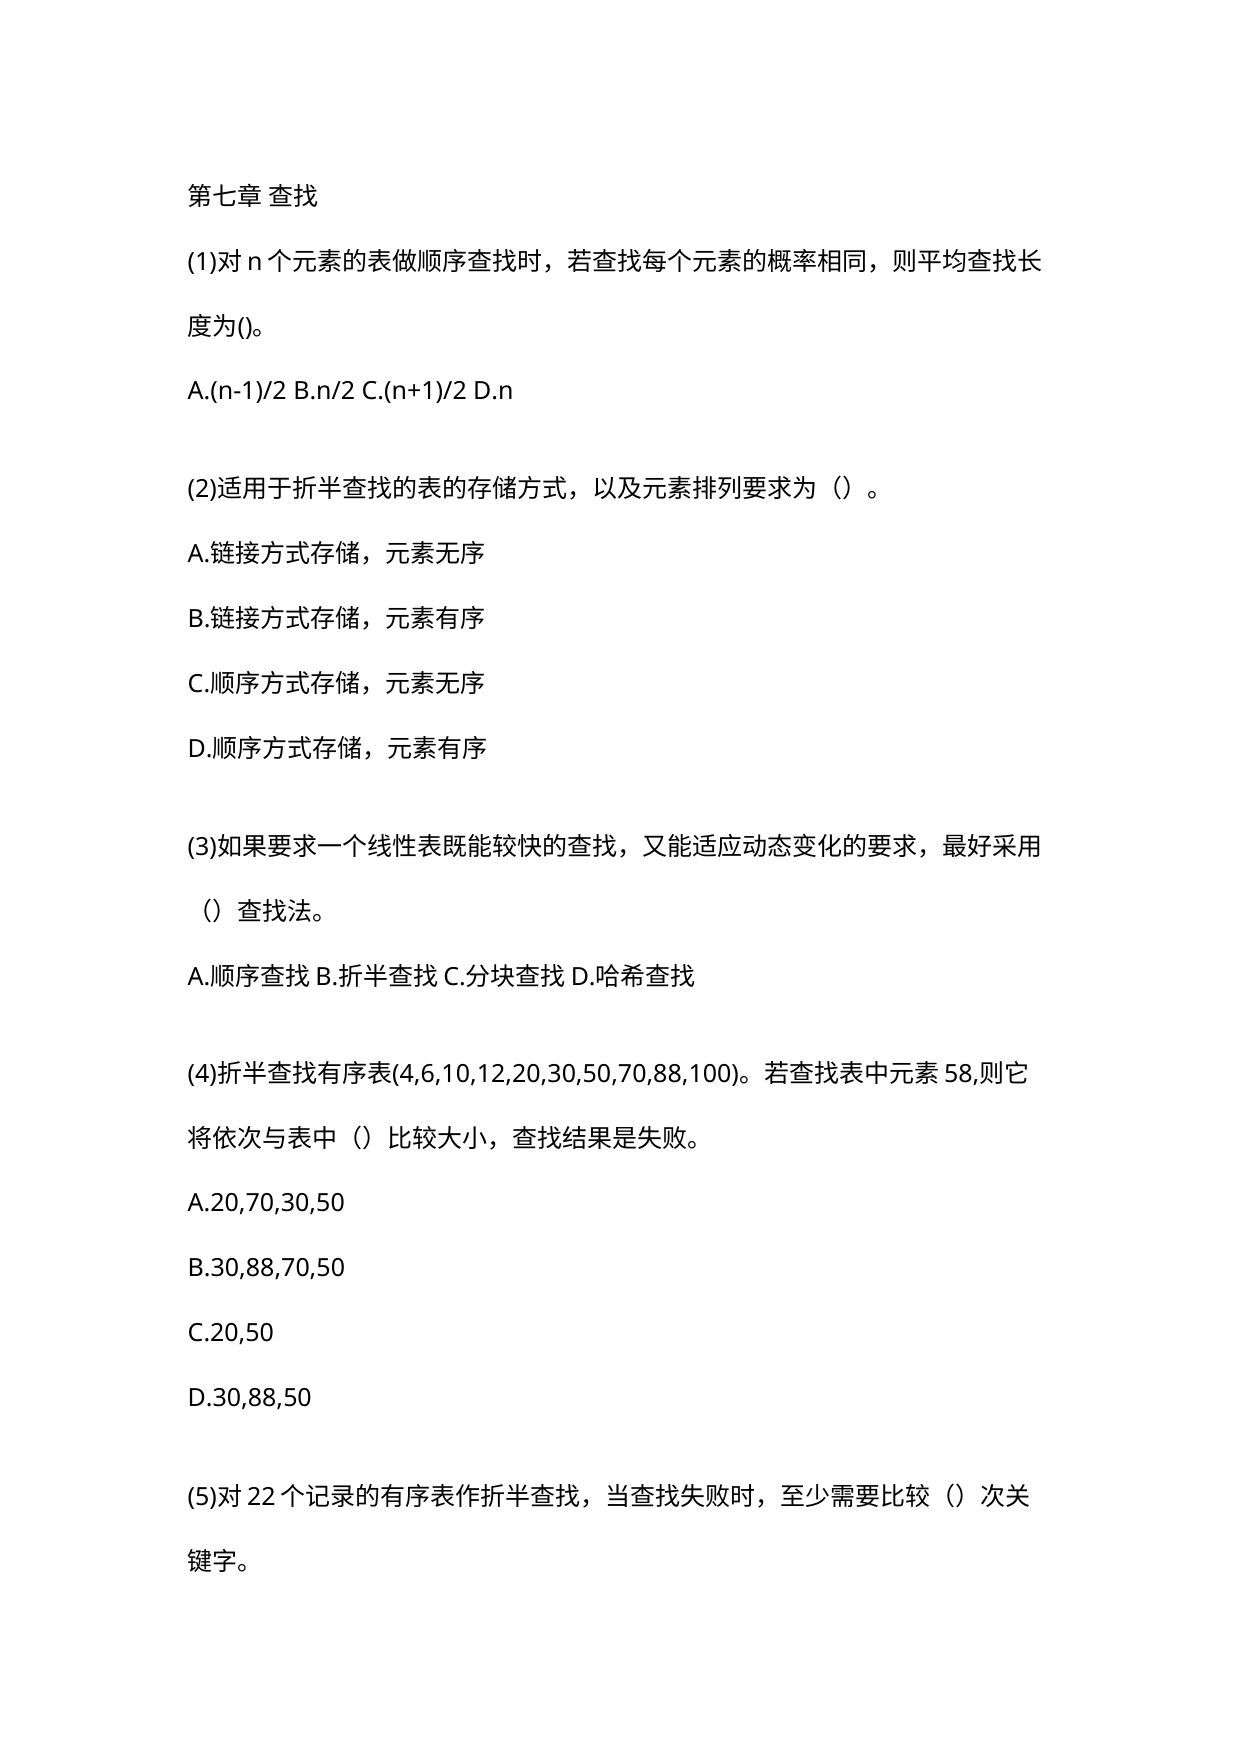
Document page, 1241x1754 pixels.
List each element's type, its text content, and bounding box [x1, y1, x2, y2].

text (4)折半查找有序表(4,6,10,12,20,30,50,70,88,100)。若查找表中元素58,则它将依次与表中（）比较大小，查找结果是失败。 [187, 1039, 1053, 1169]
text (5)对22个记录的有序表作折半查找，当查找失败时，至少需要比较（）次关键字。 [187, 1462, 1053, 1592]
text A.20,70,30,50 [187, 1169, 1053, 1234]
text A.(n-1)/2 B.n/2 C.(n+1)/2 D.n [187, 357, 1053, 422]
text D.30,88,50 [187, 1364, 1053, 1429]
text C.顺序方式存储，元素无序 [187, 649, 1053, 714]
text 第七章 查找 [187, 162, 1053, 227]
text B.30,88,70,50 [187, 1234, 1053, 1299]
text (1)对n个元素的表做顺序查找时，若查找每个元素的概率相同，则平均查找长度为()。 [187, 227, 1053, 357]
text (2)适用于折半查找的表的存储方式，以及元素排列要求为（）。 [187, 454, 1053, 519]
text A.顺序查找B.折半查找C.分块查找D.哈希查找 [187, 942, 1053, 1007]
text A.链接方式存储，元素无序 [187, 519, 1053, 584]
text C.20,50 [187, 1299, 1053, 1364]
text B.链接方式存储，元素有序 [187, 584, 1053, 649]
text (3)如果要求一个线性表既能较快的查找，又能适应动态变化的要求，最好采用（）查找法。 [187, 812, 1053, 942]
text D.顺序方式存储，元素有序 [187, 714, 1053, 779]
